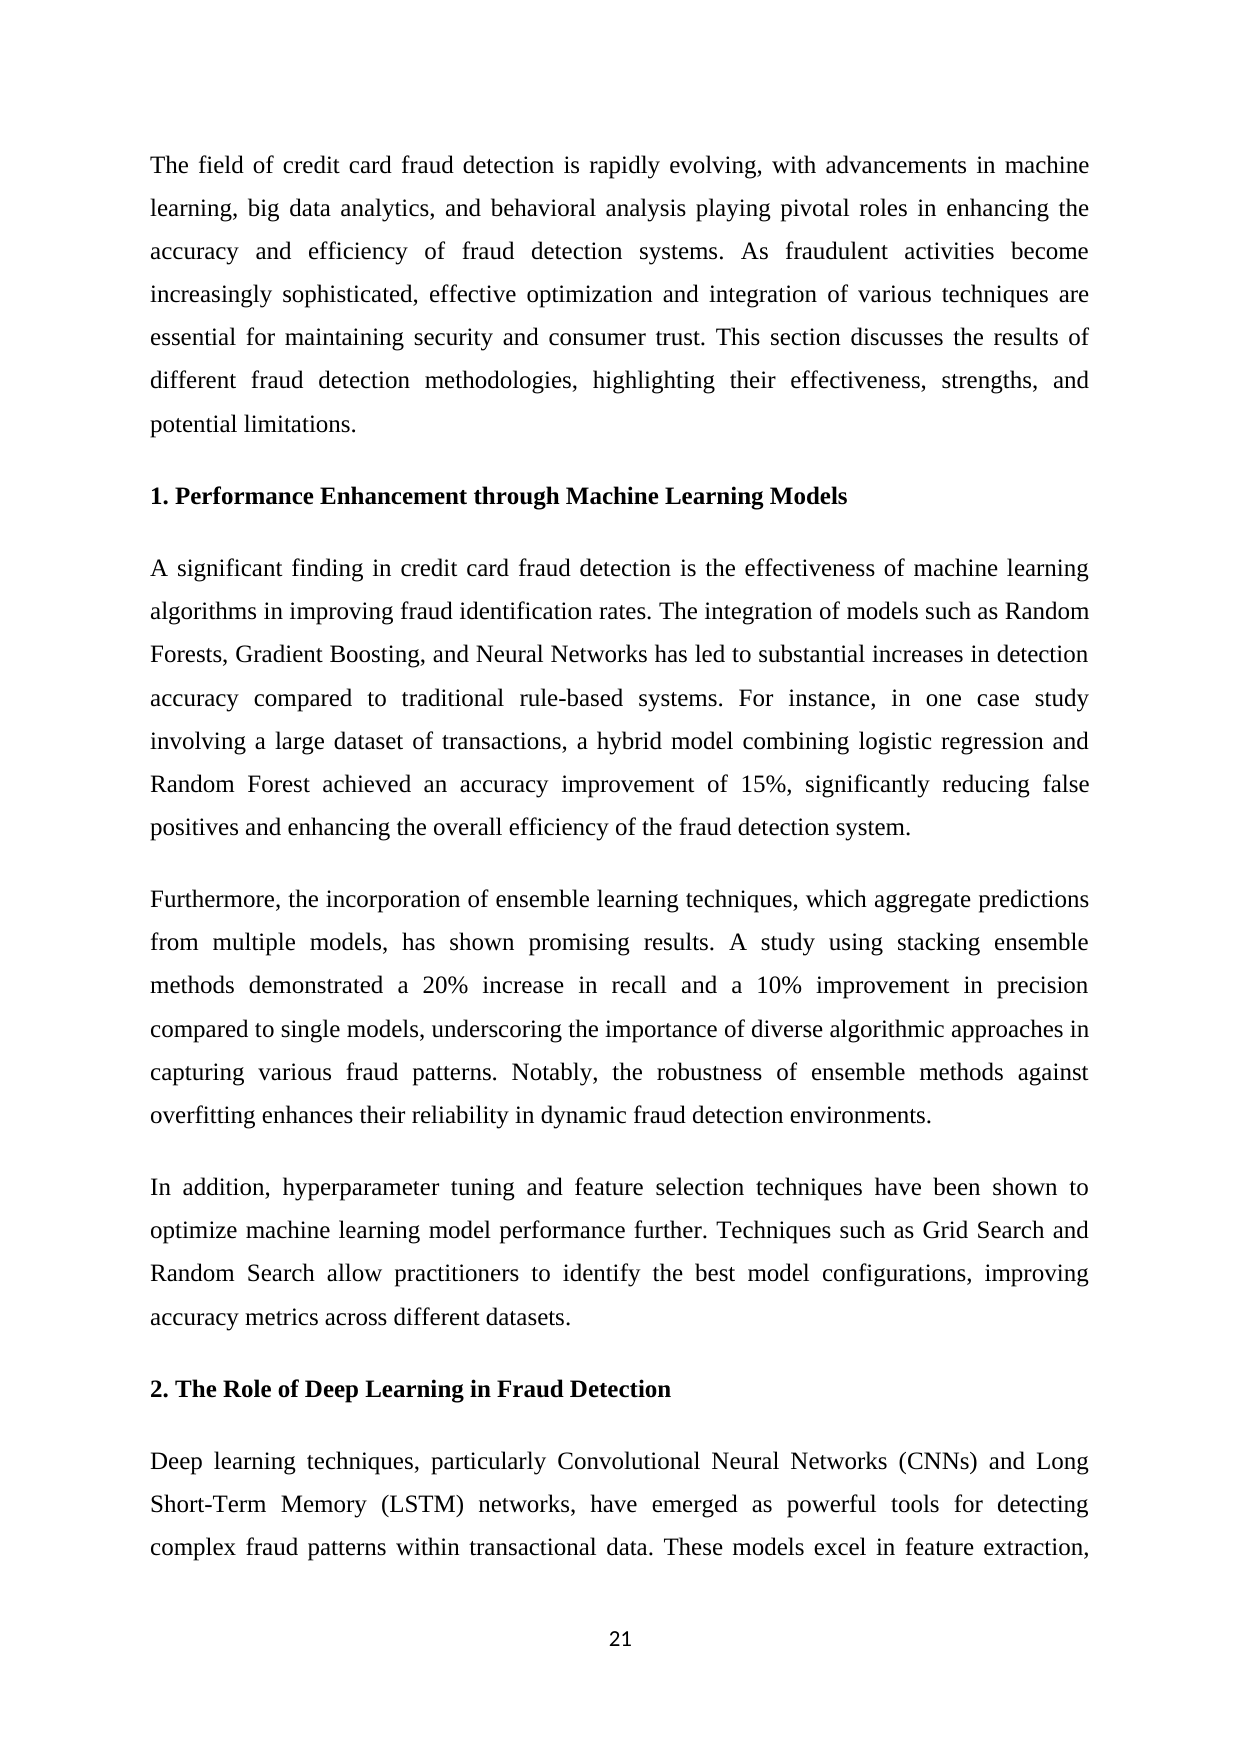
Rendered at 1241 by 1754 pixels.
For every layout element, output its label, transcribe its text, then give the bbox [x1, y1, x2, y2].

text 1. Performance Enhancement through Machine Learning Models [150, 481, 1090, 510]
text Furthermore, the incorporation of ensemble learning techniques, which aggregate predictions from multiple models, has shown promising results. A study using stacking ensemble methods demonstrated a 20% increase in recall and a 10% improvement in precision compared to single models, underscoring the importance of diverse algorithmic approaches in capturing various fraud patterns. Notably, the robustness of ensemble methods against overfitting enhances their reliability in dynamic fraud detection environments. [150, 884, 1090, 1129]
text In addition, hyperparameter tuning and feature selection techniques have been shown to optimize machine learning model performance further. Techniques such as Grid Search and Random Search allow practitioners to identify the best model configurations, improving accuracy metrics across different datasets. [150, 1172, 1090, 1330]
text The field of credit card fraud detection is rapidly evolving, with advancements in machine learning, big data analytics, and behavioral analysis playing pivotal roles in enhancing the accuracy and efficiency of fraud detection systems. As fraudulent activities become increasingly sophisticated, effective optimization and integration of various techniques are essential for maintaining security and consumer trust. This section discusses the results of different fraud detection methodologies, highlighting their effectiveness, strengths, and potential limitations. [150, 150, 1090, 437]
text 2. The Role of Deep Learning in Fraud Detection [150, 1374, 1090, 1403]
text A significant finding in credit card fraud detection is the effectiveness of machine learning algorithms in improving fraud identification rates. The integration of models such as Random Forests, Gradient Boosting, and Neural Networks has led to substantial increases in detection accuracy compared to traditional rule-based systems. For instance, in one case study involving a large dataset of transactions, a hybrid model combining logistic regression and Random Forest achieved an accuracy improvement of 15%, significantly reducing false positives and enhancing the overall efficiency of the fraud detection system. [150, 553, 1090, 841]
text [150, 1446, 1090, 1561]
